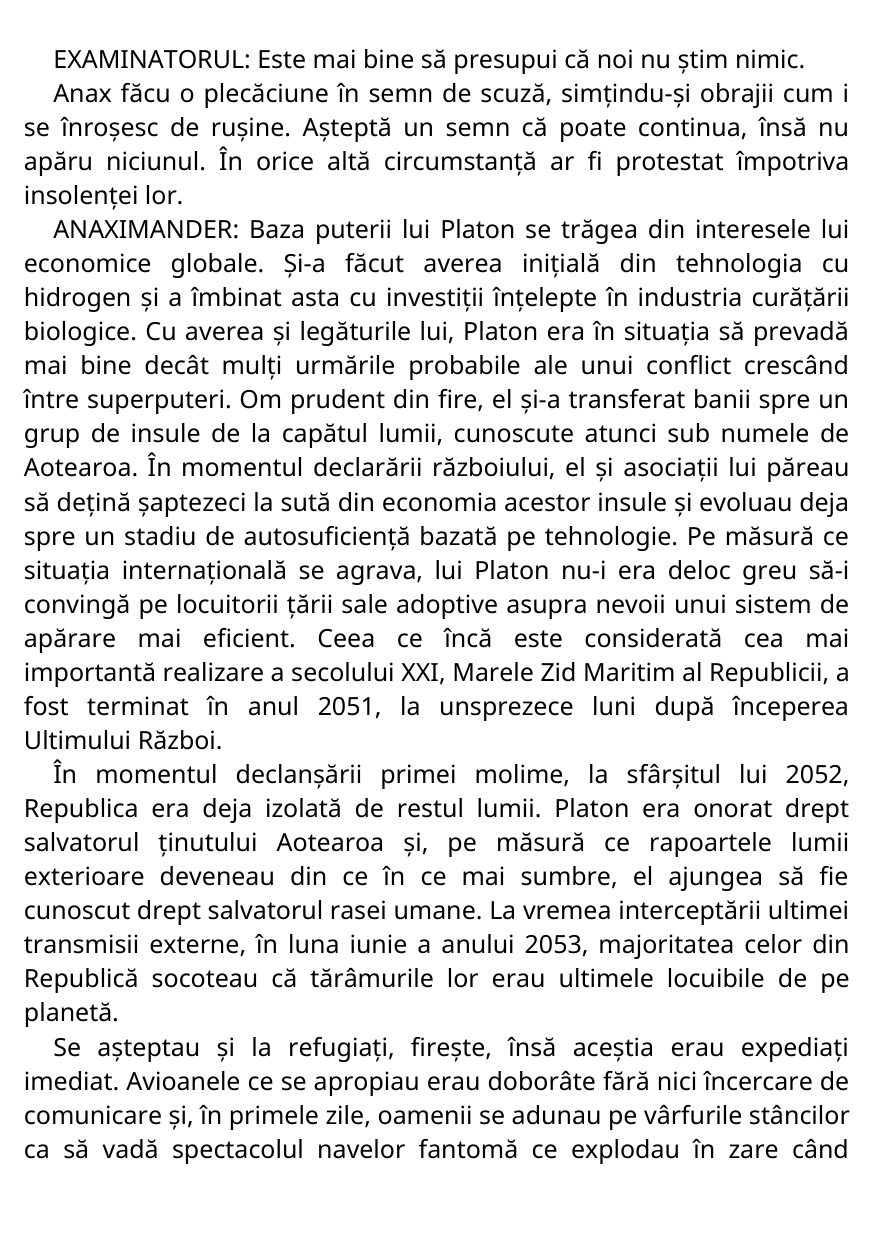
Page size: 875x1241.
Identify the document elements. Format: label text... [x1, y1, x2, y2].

text ANAXIMANDER: Baza puterii lui Platon se trăgea din interesele lui economice globale. Şi-a făcut averea iniţială din tehnologia cu hidrogen şi a îmbinat asta cu investiţii înţelepte în industria curăţării biologice. Cu averea şi legăturile lui, Platon era în situaţia să prevadă mai bine decât mulţi urmările probabile ale unui conflict crescând între superputeri. Om prudent din fire, el şi-a transferat banii spre un grup de insule de la capătul lumii, cunoscute atunci sub numele de Aotearoa. În momentul declarării războiului, el şi asociaţii lui păreau să deţină şaptezeci la sută din economia acestor insule şi evoluau deja spre un stadiu de autosuficienţă bazată pe tehnologie. Pe măsură ce situaţia internaţională se agrava, lui Platon nu-i era deloc greu să-i convingă pe locuitorii ţării sale adoptive asupra nevoii unui sistem de apărare mai eficient. Ceea ce încă este considerată cea mai importantă realizare a secolului XXI, Marele Zid Maritim al Republicii, a fost terminat în anul 2051, la unsprezece luni după începerea Ultimului Război. [24, 212, 850, 757]
text Anax făcu o plecăciune în semn de scuză, simţindu-şi obrajii cum i se înroşesc de ruşine. Aşteptă un semn că poate continua, însă nu apăru niciunul. În orice altă circumstanţă ar fi protestat împotriva insolenţei lor. [24, 75, 850, 212]
text În momentul declanşării primei molime, la sfârşitul lui 2052, Republica era deja izolată de restul lumii. Platon era onorat drept salvatorul ţinutului Aotearoa şi, pe măsură ce rapoartele lumii exterioare deveneau din ce în ce mai sumbre, el ajungea să fie cunoscut drept salvatorul rasei umane. La vremea interceptării ultimei transmisii externe, în luna iunie a anului 2053, majoritatea celor din Republică socoteau că tărâmurile lor erau ultimele locuibile de pe planetă. [24, 757, 850, 1029]
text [24, 1029, 850, 1165]
text EXAMINATORUL: Este mai bine să presupui că noi nu ştim nimic. [24, 41, 850, 75]
